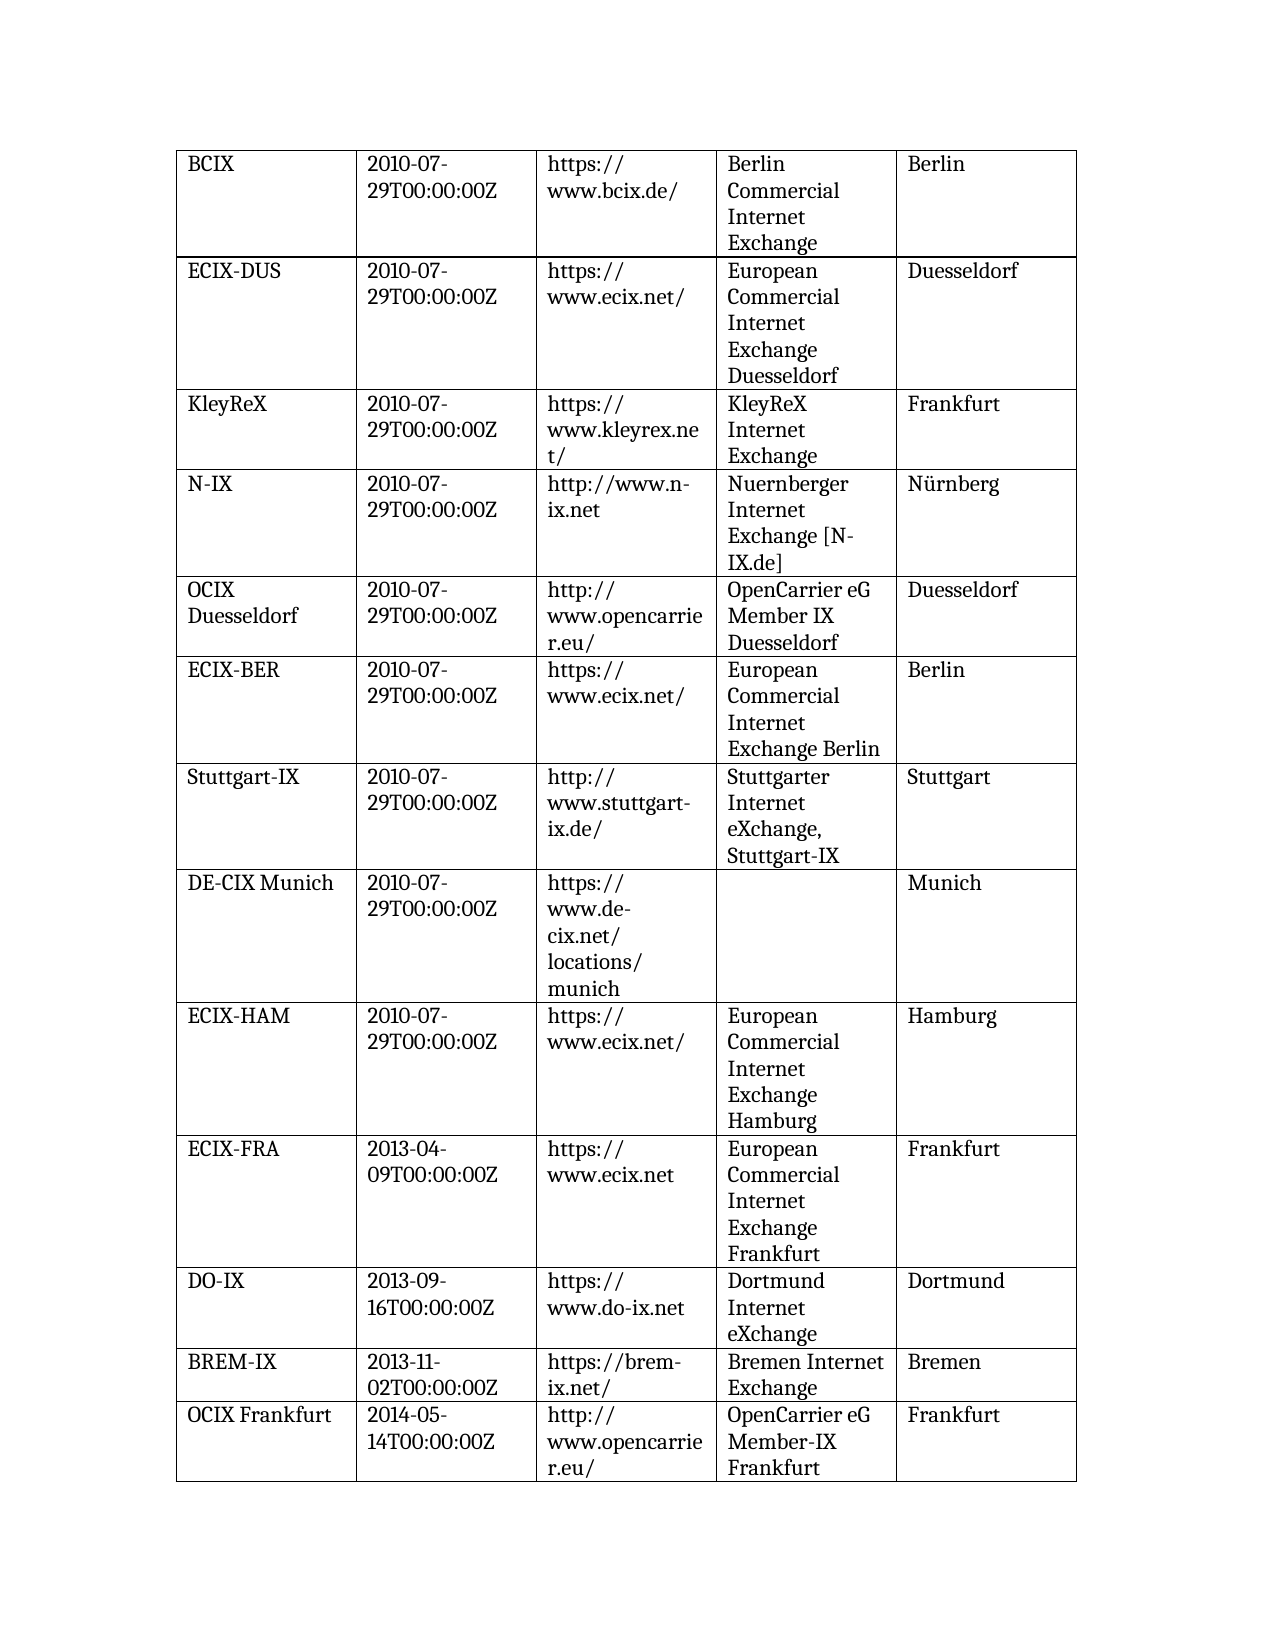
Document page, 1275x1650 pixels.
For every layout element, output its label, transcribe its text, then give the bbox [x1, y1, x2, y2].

table_cell KleyReX Internet Exchange [717, 390, 896, 469]
table_cell Nürnberg [897, 470, 1076, 576]
table_cell Bremen Internet Exchange [717, 1349, 896, 1401]
table_cell European Commercial Internet Exchange Frankfurt [717, 1136, 896, 1267]
table_cell Frankfurt [897, 1402, 1076, 1481]
table_cell OpenCarrier eG Member-IX Frankfurt [717, 1402, 896, 1481]
table_cell [717, 870, 896, 1002]
table_cell https://www.ecix.net/ [537, 258, 716, 389]
table_cell ECIX-HAM [177, 1003, 356, 1134]
table_cell https://www.ecix.net/ [537, 657, 716, 762]
table_cell ECIX-BER [177, 657, 356, 762]
table_cell Bremen [897, 1349, 1076, 1401]
table_cell 2013-11-02T00:00:00Z [357, 1349, 536, 1401]
table_cell Frankfurt [897, 390, 1076, 469]
table_cell 2014-05-14T00:00:00Z [357, 1402, 536, 1481]
table_cell 2010-07-29T00:00:00Z [357, 577, 536, 656]
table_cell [357, 151, 536, 256]
table_cell Duesseldorf [897, 258, 1076, 389]
table_cell 2010-07-29T00:00:00Z [357, 390, 536, 469]
table_cell N-IX [177, 470, 356, 576]
table_cell Frankfurt [897, 1136, 1076, 1267]
table_cell Stuttgarter Internet eXchange, Stuttgart-IX [717, 764, 896, 869]
table_cell ECIX-DUS [177, 258, 356, 389]
table_cell OpenCarrier eG Member IX Duesseldorf [717, 577, 896, 656]
table_cell https://brem-ix.net/ [537, 1349, 716, 1401]
table_cell DE-CIX Munich [177, 870, 356, 1002]
table_cell 2010-07-29T00:00:00Z [357, 764, 536, 869]
table_cell https://www.do-ix.net [537, 1268, 716, 1347]
table_cell BCIX [177, 151, 356, 256]
table_cell Berlin [897, 657, 1076, 762]
table_cell https://www.ecix.net/ [537, 1003, 716, 1134]
table_cell European Commercial Internet Exchange Hamburg [717, 1003, 896, 1134]
table_cell DO-IX [177, 1268, 356, 1347]
table_cell https://www.kleyrex.net/ [537, 390, 716, 469]
table_cell 2013-09-16T00:00:00Z [357, 1268, 536, 1347]
table_cell https://www.de-cix.net/locations/munich [537, 870, 716, 1002]
table_cell Stuttgart-IX [177, 764, 356, 869]
table_cell 2010-07-29T00:00:00Z [357, 657, 536, 762]
table_cell 2010-07-29T00:00:00Z [357, 1003, 536, 1134]
table_cell Dortmund [897, 1268, 1076, 1347]
table_cell 2010-07-29T00:00:00Z [357, 870, 536, 1002]
table_cell Munich [897, 870, 1076, 1002]
table_cell Duesseldorf [897, 577, 1076, 656]
table_cell Hamburg [897, 1003, 1076, 1134]
table_cell ECIX-FRA [177, 1136, 356, 1267]
table_cell Berlin Commercial Internet Exchange [717, 151, 896, 256]
table_cell European Commercial Internet Exchange Duesseldorf [717, 258, 896, 389]
table_cell Nuernberger Internet Exchange [N-IX.de] [717, 470, 896, 576]
table_cell http://www.opencarrier.eu/ [537, 577, 716, 656]
table_cell Stuttgart [897, 764, 1076, 869]
table_cell Berlin [897, 151, 1076, 256]
table_cell Dortmund Internet eXchange [717, 1268, 896, 1347]
table_cell https://www.ecix.net [537, 1136, 716, 1267]
table_cell http://www.opencarrier.eu/ [537, 1402, 716, 1481]
table_cell 2013-04-09T00:00:00Z [357, 1136, 536, 1267]
table_cell 2010-07-29T00:00:00Z [357, 470, 536, 576]
table_cell European Commercial Internet Exchange Berlin [717, 657, 896, 762]
table_cell http://www.stuttgart-ix.de/ [537, 764, 716, 869]
table_cell https://www.bcix.de/ [537, 151, 716, 256]
table_cell KleyReX [177, 390, 356, 469]
table_cell OCIX Duesseldorf [177, 577, 356, 656]
table_cell OCIX Frankfurt [177, 1402, 356, 1481]
table_cell BREM-IX [177, 1349, 356, 1401]
table_cell http://www.n-ix.net [537, 470, 716, 576]
table_cell 2010-07-29T00:00:00Z [357, 258, 536, 389]
